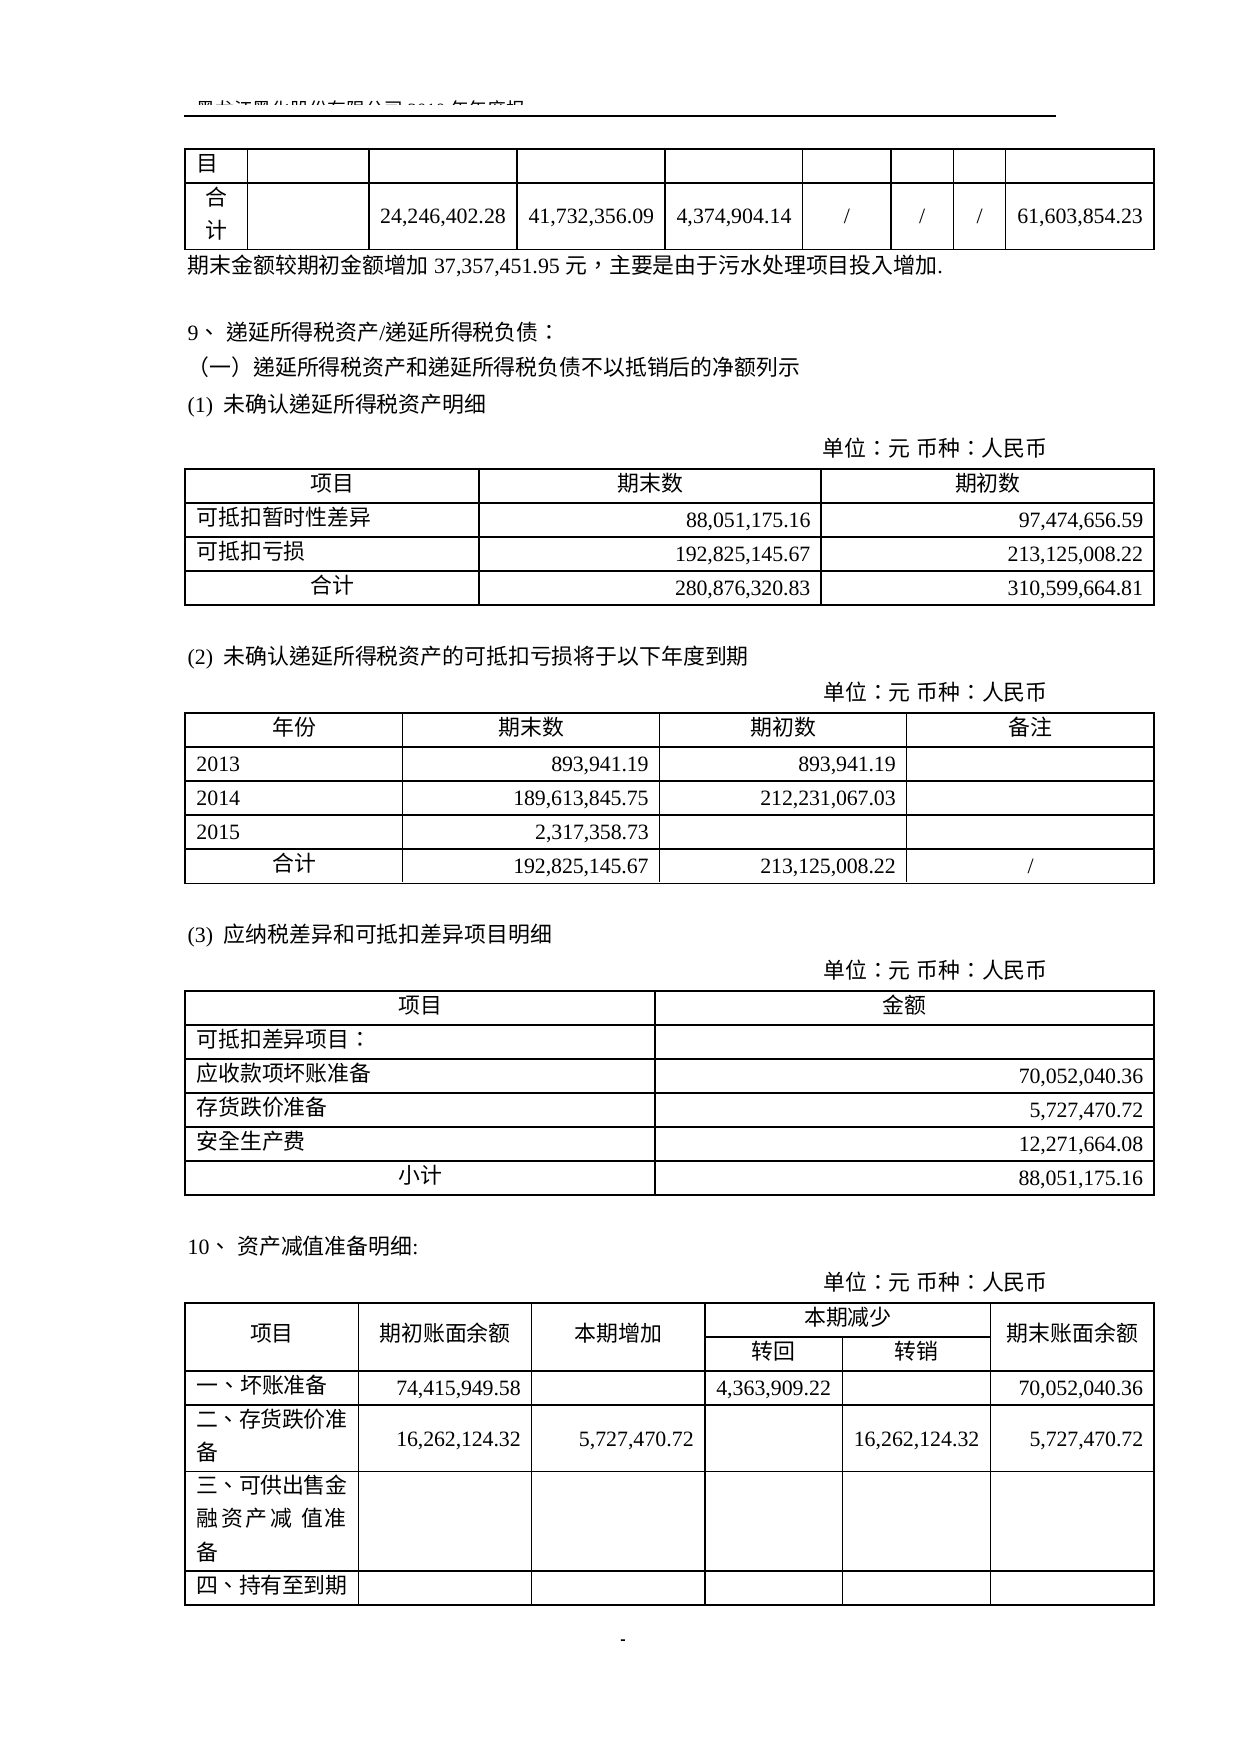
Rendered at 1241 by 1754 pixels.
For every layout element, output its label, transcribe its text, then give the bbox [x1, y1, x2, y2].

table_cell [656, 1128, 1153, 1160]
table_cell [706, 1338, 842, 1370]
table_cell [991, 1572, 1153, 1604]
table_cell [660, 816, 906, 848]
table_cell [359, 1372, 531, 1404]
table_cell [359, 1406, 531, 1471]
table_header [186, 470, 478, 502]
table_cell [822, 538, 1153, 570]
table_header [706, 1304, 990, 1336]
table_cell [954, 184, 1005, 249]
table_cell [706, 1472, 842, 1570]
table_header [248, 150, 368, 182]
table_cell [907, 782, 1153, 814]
text 9、 递延所得税资产/递延所得税负债： [187, 317, 802, 347]
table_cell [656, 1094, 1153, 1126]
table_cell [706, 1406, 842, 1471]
text (2) 未确认递延所得税资产的可抵扣亏损将于以下年度到期 [187, 641, 1065, 671]
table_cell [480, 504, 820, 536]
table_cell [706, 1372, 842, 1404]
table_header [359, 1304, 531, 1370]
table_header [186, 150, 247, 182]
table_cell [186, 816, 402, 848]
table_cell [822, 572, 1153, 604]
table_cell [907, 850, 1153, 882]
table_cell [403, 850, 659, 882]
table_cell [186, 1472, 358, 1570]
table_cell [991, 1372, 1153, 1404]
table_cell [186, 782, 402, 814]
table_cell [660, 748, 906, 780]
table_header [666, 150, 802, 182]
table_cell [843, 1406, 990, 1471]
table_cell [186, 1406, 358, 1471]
text 期末金额较期初金额增加 37,357,451.95 元，主要是由于污水处理项目投入增加. [187, 250, 1065, 279]
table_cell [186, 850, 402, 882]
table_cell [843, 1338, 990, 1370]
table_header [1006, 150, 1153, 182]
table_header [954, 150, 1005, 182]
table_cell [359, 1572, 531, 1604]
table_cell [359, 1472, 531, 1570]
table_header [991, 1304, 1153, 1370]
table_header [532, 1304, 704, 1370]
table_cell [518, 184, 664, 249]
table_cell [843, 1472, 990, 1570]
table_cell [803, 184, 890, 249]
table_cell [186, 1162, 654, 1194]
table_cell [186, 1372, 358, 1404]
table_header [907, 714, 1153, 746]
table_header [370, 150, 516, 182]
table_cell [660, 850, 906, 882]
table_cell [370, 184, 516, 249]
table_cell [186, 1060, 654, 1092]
text 10、 资产减值准备明细: [187, 1231, 1065, 1261]
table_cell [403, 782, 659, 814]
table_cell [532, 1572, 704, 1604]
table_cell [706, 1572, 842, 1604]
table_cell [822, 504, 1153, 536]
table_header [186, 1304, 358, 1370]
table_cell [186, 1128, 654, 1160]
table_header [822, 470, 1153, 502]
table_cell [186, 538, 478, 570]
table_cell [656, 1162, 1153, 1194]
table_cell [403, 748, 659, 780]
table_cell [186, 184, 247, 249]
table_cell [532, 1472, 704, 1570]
text 单位：元 币种：人民币 [823, 1267, 1065, 1296]
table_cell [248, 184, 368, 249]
text (1) 未确认递延所得税资产明细 [187, 389, 802, 419]
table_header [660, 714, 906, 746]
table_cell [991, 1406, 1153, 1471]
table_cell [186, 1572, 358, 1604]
text （一）递延所得税资产和递延所得税负债不以抵销后的净额列示 [187, 352, 802, 382]
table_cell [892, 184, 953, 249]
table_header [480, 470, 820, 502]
text 单位：元 币种：人民币 [823, 954, 1065, 984]
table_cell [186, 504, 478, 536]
text 单位：元 币种：人民币 [823, 677, 1065, 706]
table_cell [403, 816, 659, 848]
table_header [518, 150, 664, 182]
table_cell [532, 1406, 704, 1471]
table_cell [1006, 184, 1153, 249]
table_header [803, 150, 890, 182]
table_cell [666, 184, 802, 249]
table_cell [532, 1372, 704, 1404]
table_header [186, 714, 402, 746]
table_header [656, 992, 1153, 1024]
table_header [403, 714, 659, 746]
text (3) 应纳税差异和可抵扣差异项目明细 [187, 919, 1065, 949]
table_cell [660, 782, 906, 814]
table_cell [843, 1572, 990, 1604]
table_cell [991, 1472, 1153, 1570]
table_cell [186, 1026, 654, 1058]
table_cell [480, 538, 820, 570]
text 单位：元 币种：人民币 [823, 432, 1169, 462]
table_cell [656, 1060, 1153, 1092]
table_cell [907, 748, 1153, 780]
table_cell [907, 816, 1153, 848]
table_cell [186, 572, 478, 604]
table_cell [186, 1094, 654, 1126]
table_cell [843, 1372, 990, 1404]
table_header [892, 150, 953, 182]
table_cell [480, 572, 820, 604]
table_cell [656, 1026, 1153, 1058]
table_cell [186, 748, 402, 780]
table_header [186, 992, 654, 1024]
